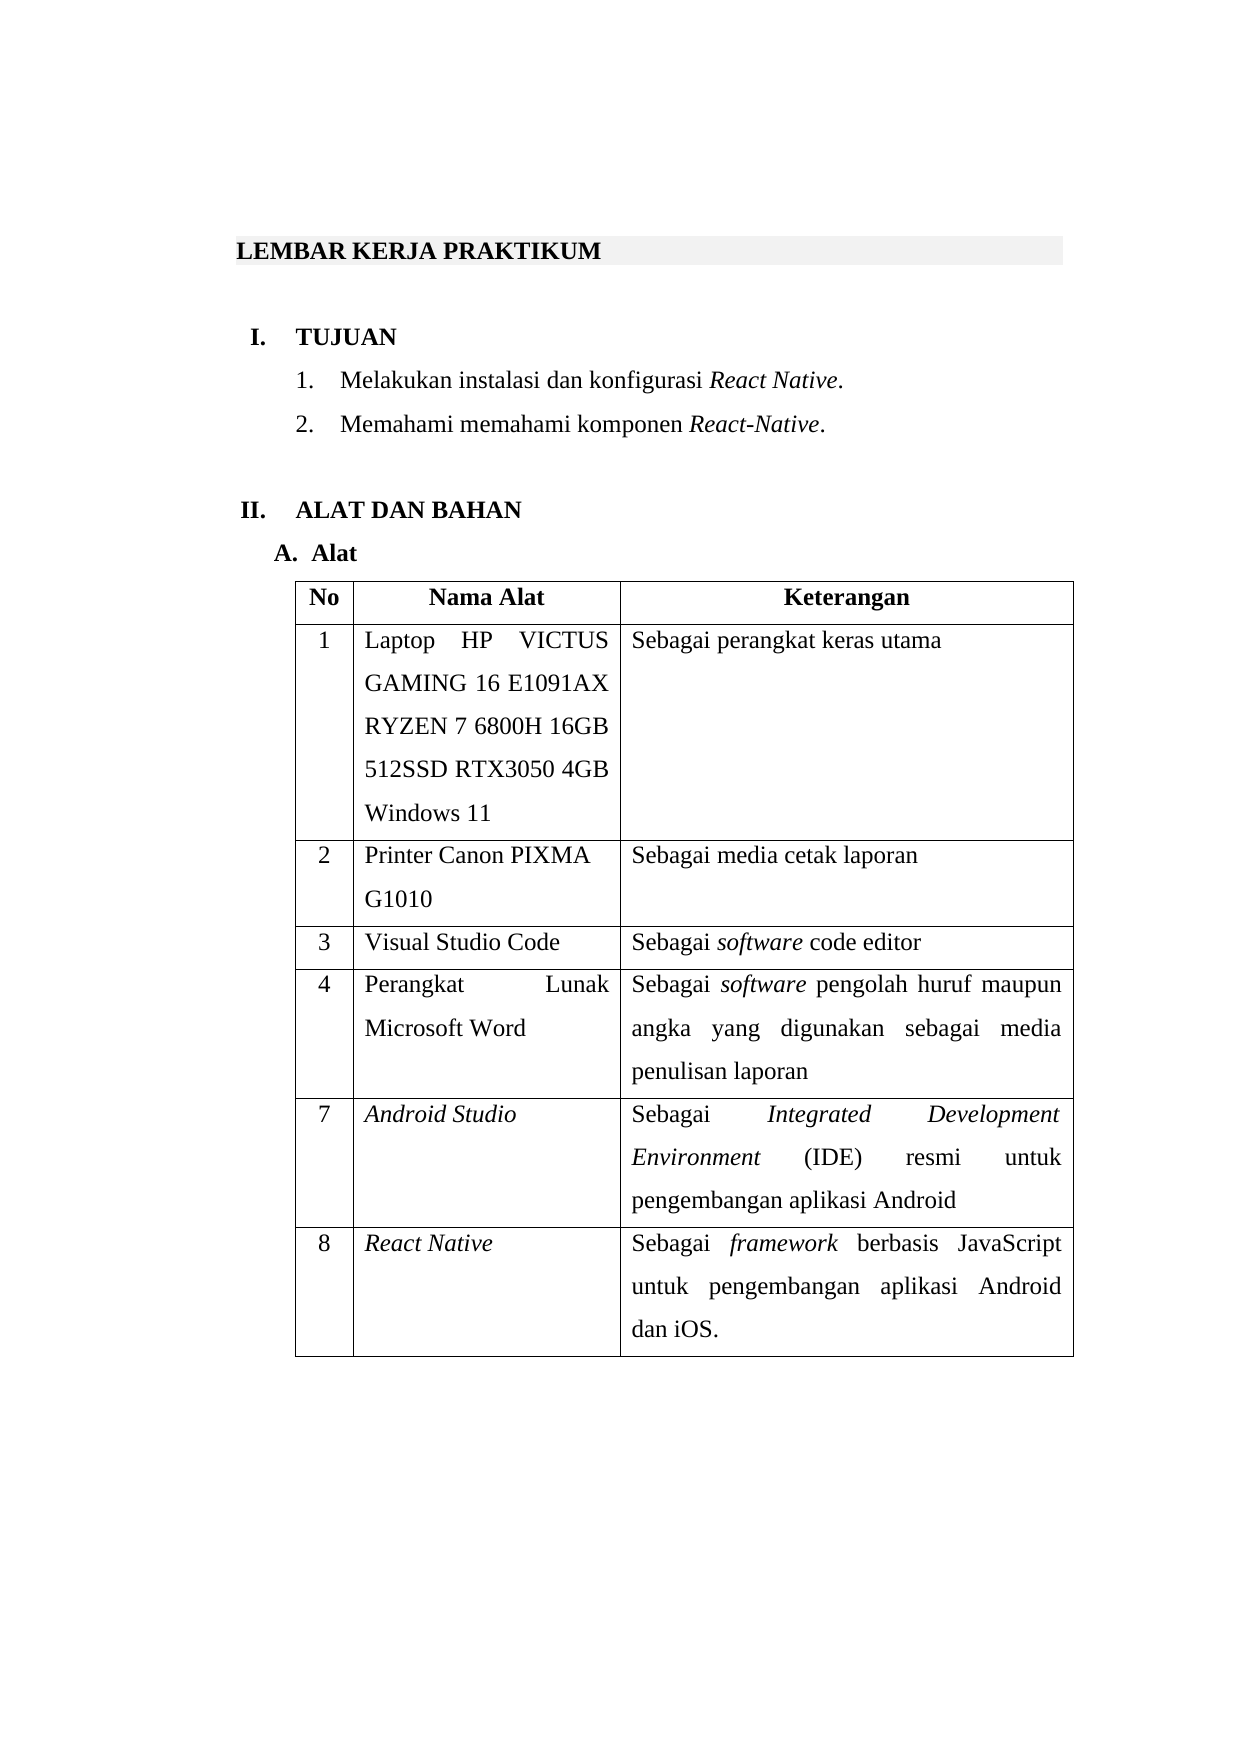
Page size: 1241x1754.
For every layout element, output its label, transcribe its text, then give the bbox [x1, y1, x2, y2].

table_header No [296, 582, 353, 624]
table_cell 1 [296, 625, 353, 839]
table_cell 3 [296, 927, 353, 968]
table_cell Printer Canon PIXMA G1010 [354, 841, 620, 926]
table_header Keterangan [621, 582, 1073, 624]
table_cell 7 [296, 1099, 353, 1227]
table_cell Sebagai software pengolah huruf maupun angka yang digunakan sebagai media penulisan laporan [621, 970, 1073, 1098]
table_cell 4 [296, 970, 353, 1098]
table_cell Sebagai software code editor [621, 927, 1073, 968]
list Memahami memahami komponen React-Native. [295, 409, 1063, 437]
list ALAT DAN BAHAN [266, 495, 1063, 524]
table_cell 2 [296, 841, 353, 926]
table_cell Sebagai perangkat keras utama [621, 625, 1073, 839]
table_cell React Native [354, 1228, 620, 1356]
table_cell Perangkat Lunak Microsoft Word [354, 970, 620, 1098]
table_cell Visual Studio Code [354, 927, 620, 968]
table_cell Laptop HP VICTUS GAMING 16 E1091AX RYZEN 7 6800H 16GB 512SSD RTX3050 4GB Windows 11 [354, 625, 620, 839]
table_cell Android Studio [354, 1099, 620, 1227]
list Alat [274, 538, 1063, 567]
table_header Nama Alat [354, 582, 620, 624]
text LEMBAR KERJA PRAKTIKUM [236, 236, 1063, 265]
table_cell Sebagai framework berbasis JavaScript untuk pengembangan aplikasi Android dan iOS. [621, 1228, 1073, 1356]
list Melakukan instalasi dan konfigurasi React Native. [295, 366, 1063, 394]
table_cell Sebagai media cetak laporan [621, 841, 1073, 926]
list TUJUAN [266, 322, 1063, 351]
table_cell Sebagai Integrated Development Environment (IDE) resmi untuk pengembangan aplikasi Android [621, 1099, 1073, 1227]
table_cell 8 [296, 1228, 353, 1356]
